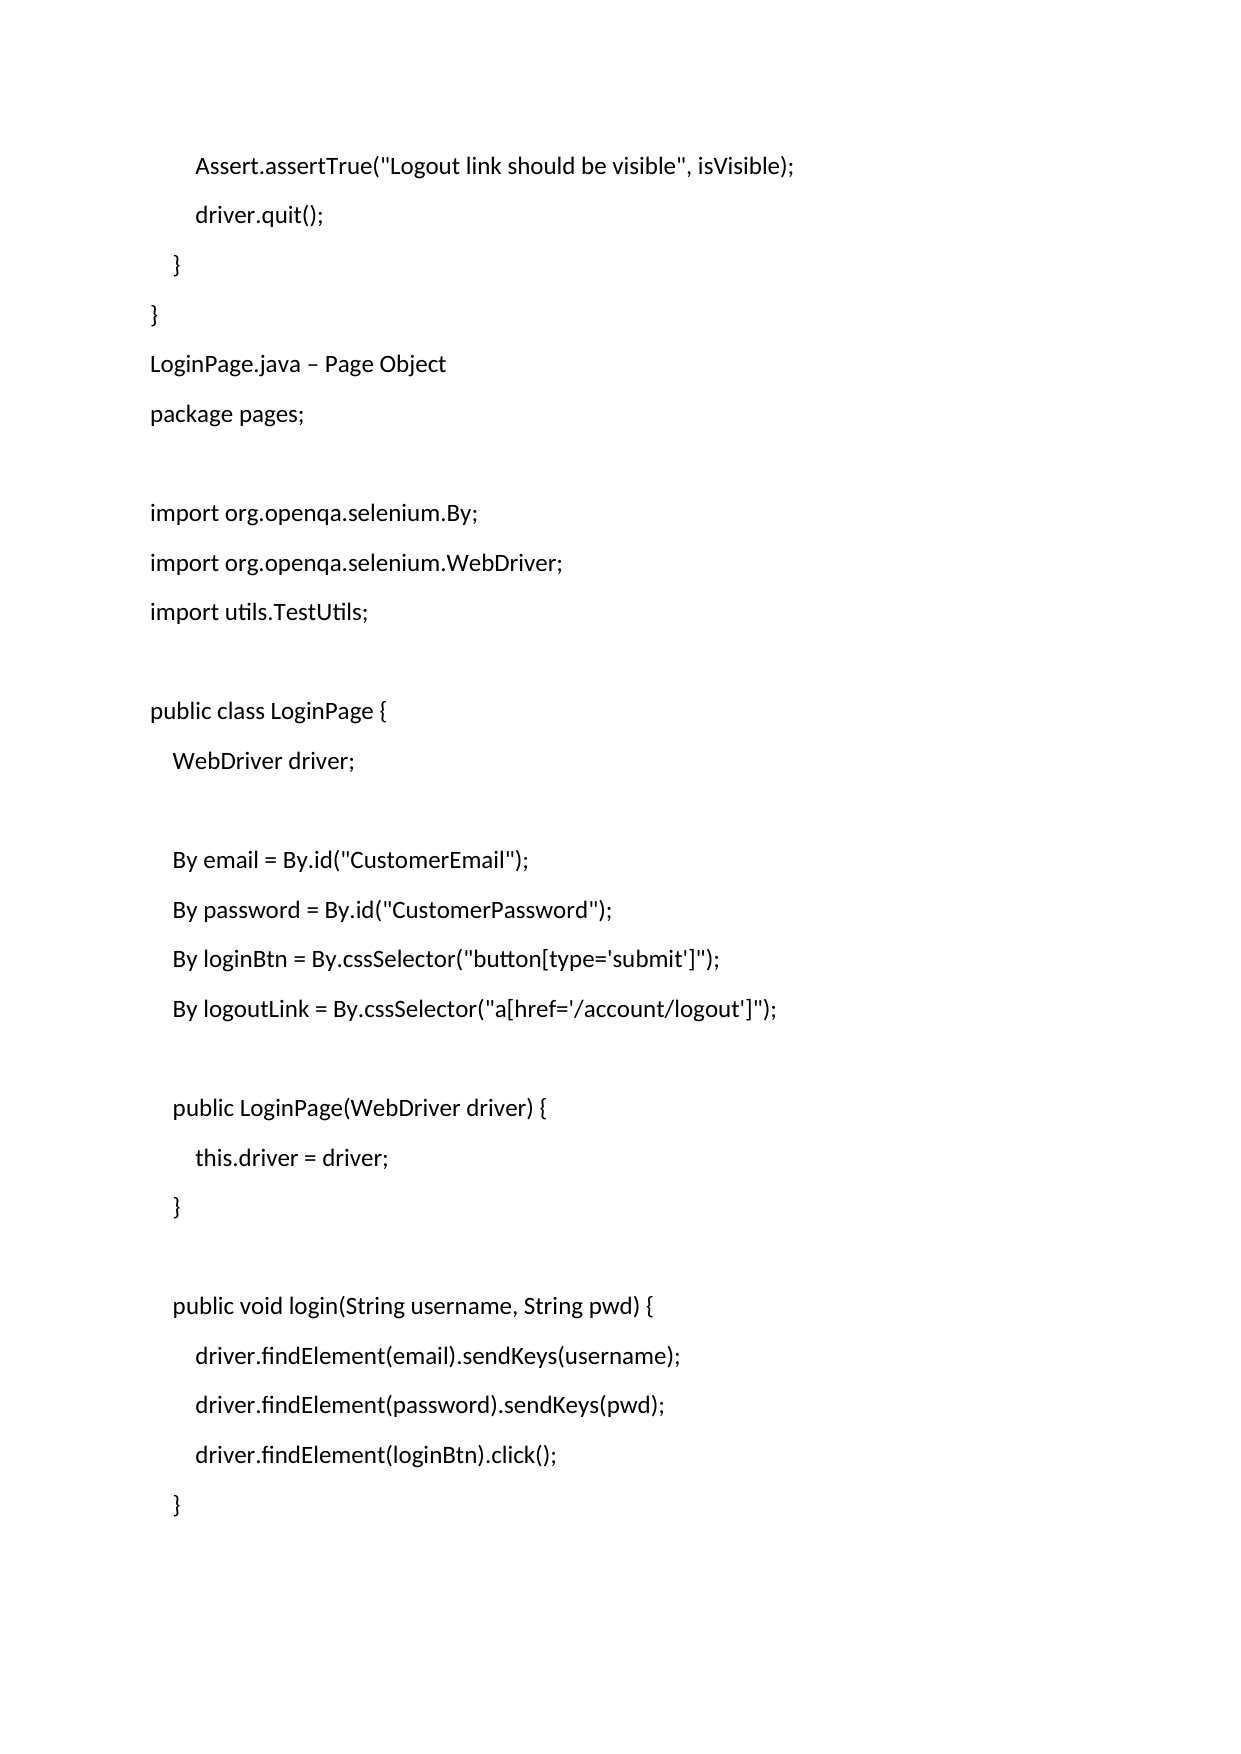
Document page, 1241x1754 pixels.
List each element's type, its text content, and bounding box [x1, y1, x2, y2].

text By loginBtn = By.cssSelector("button[type='submit']"); [150, 943, 1090, 974]
text } [150, 249, 1090, 280]
text LoginPage.java – Page Object [150, 348, 1090, 379]
text driver.findElement(loginBtn).click(); [150, 1439, 1090, 1470]
text } [150, 1191, 1090, 1222]
text Assert.assertTrue("Logout link should be visible", isVisible); [150, 150, 1090, 181]
text public LoginPage(WebDriver driver) { [150, 1092, 1090, 1123]
text import org.openqa.selenium.By; [150, 497, 1090, 528]
text WebDriver driver; [150, 745, 1090, 776]
text driver.findElement(password).sendKeys(pwd); [150, 1389, 1090, 1420]
text this.driver = driver; [150, 1142, 1090, 1172]
text public void login(String username, String pwd) { [150, 1290, 1090, 1321]
text By email = By.id("CustomerEmail"); [150, 844, 1090, 875]
text } [150, 299, 1090, 329]
text public class LoginPage { [150, 695, 1090, 726]
text package pages; [150, 398, 1090, 428]
text import utils.TestUtils; [150, 596, 1090, 627]
text import org.openqa.selenium.WebDriver; [150, 547, 1090, 577]
text driver.quit(); [150, 199, 1090, 230]
text } [150, 1489, 1090, 1519]
text driver.findElement(email).sendKeys(username); [150, 1340, 1090, 1371]
text By logoutLink = By.cssSelector("a[href='/account/logout']"); [150, 993, 1090, 1023]
text By password = By.id("CustomerPassword"); [150, 894, 1090, 924]
